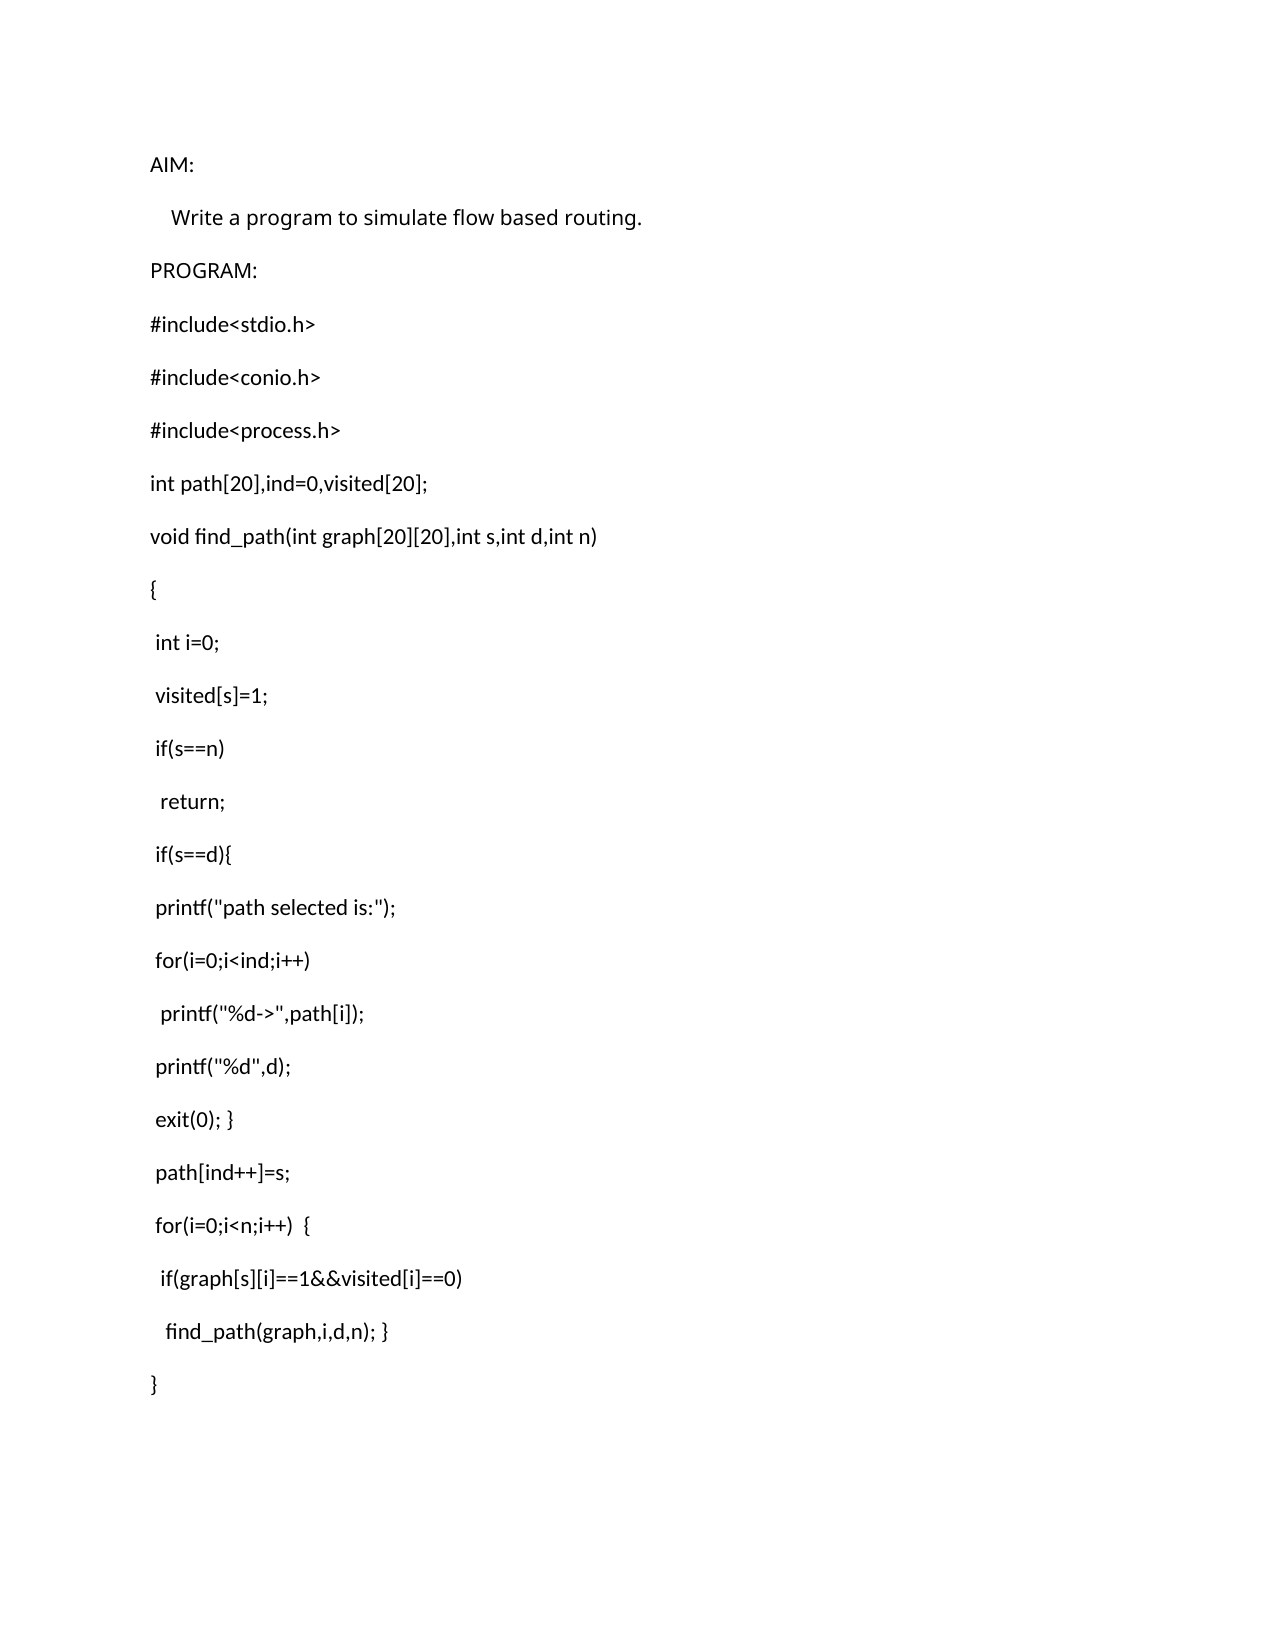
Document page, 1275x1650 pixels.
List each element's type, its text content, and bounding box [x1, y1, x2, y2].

text find_path(graph,i,d,n); } [150, 1317, 1125, 1345]
text #include<process.h> [150, 416, 1125, 444]
text printf("%d->",path[i]); [150, 999, 1125, 1027]
text exit(0); } [150, 1105, 1125, 1133]
text #include<stdio.h> [150, 310, 1125, 338]
text AIM: [150, 150, 1125, 178]
text printf("%d",d); [150, 1052, 1125, 1080]
text PROGRAM: [150, 256, 1125, 285]
text { [150, 575, 1125, 603]
text visited[s]=1; [150, 681, 1125, 709]
text int i=0; [150, 628, 1125, 656]
text for(i=0;i<n;i++) { [150, 1211, 1125, 1239]
text if(s==n) [150, 734, 1125, 762]
text int path[20],ind=0,visited[20]; [150, 469, 1125, 497]
text printf("path selected is:"); [150, 893, 1125, 921]
text if(graph[s][i]==1&&visited[i]==0) [150, 1264, 1125, 1292]
text path[ind++]=s; [150, 1158, 1125, 1186]
text return; [150, 787, 1125, 815]
text void find_path(int graph[20][20],int s,int d,int n) [150, 522, 1125, 550]
text #include<conio.h> [150, 363, 1125, 391]
text for(i=0;i<ind;i++) [150, 946, 1125, 974]
text Write a program to simulate flow based routing. [150, 203, 1125, 231]
text } [150, 1370, 1125, 1398]
text if(s==d){ [150, 840, 1125, 868]
